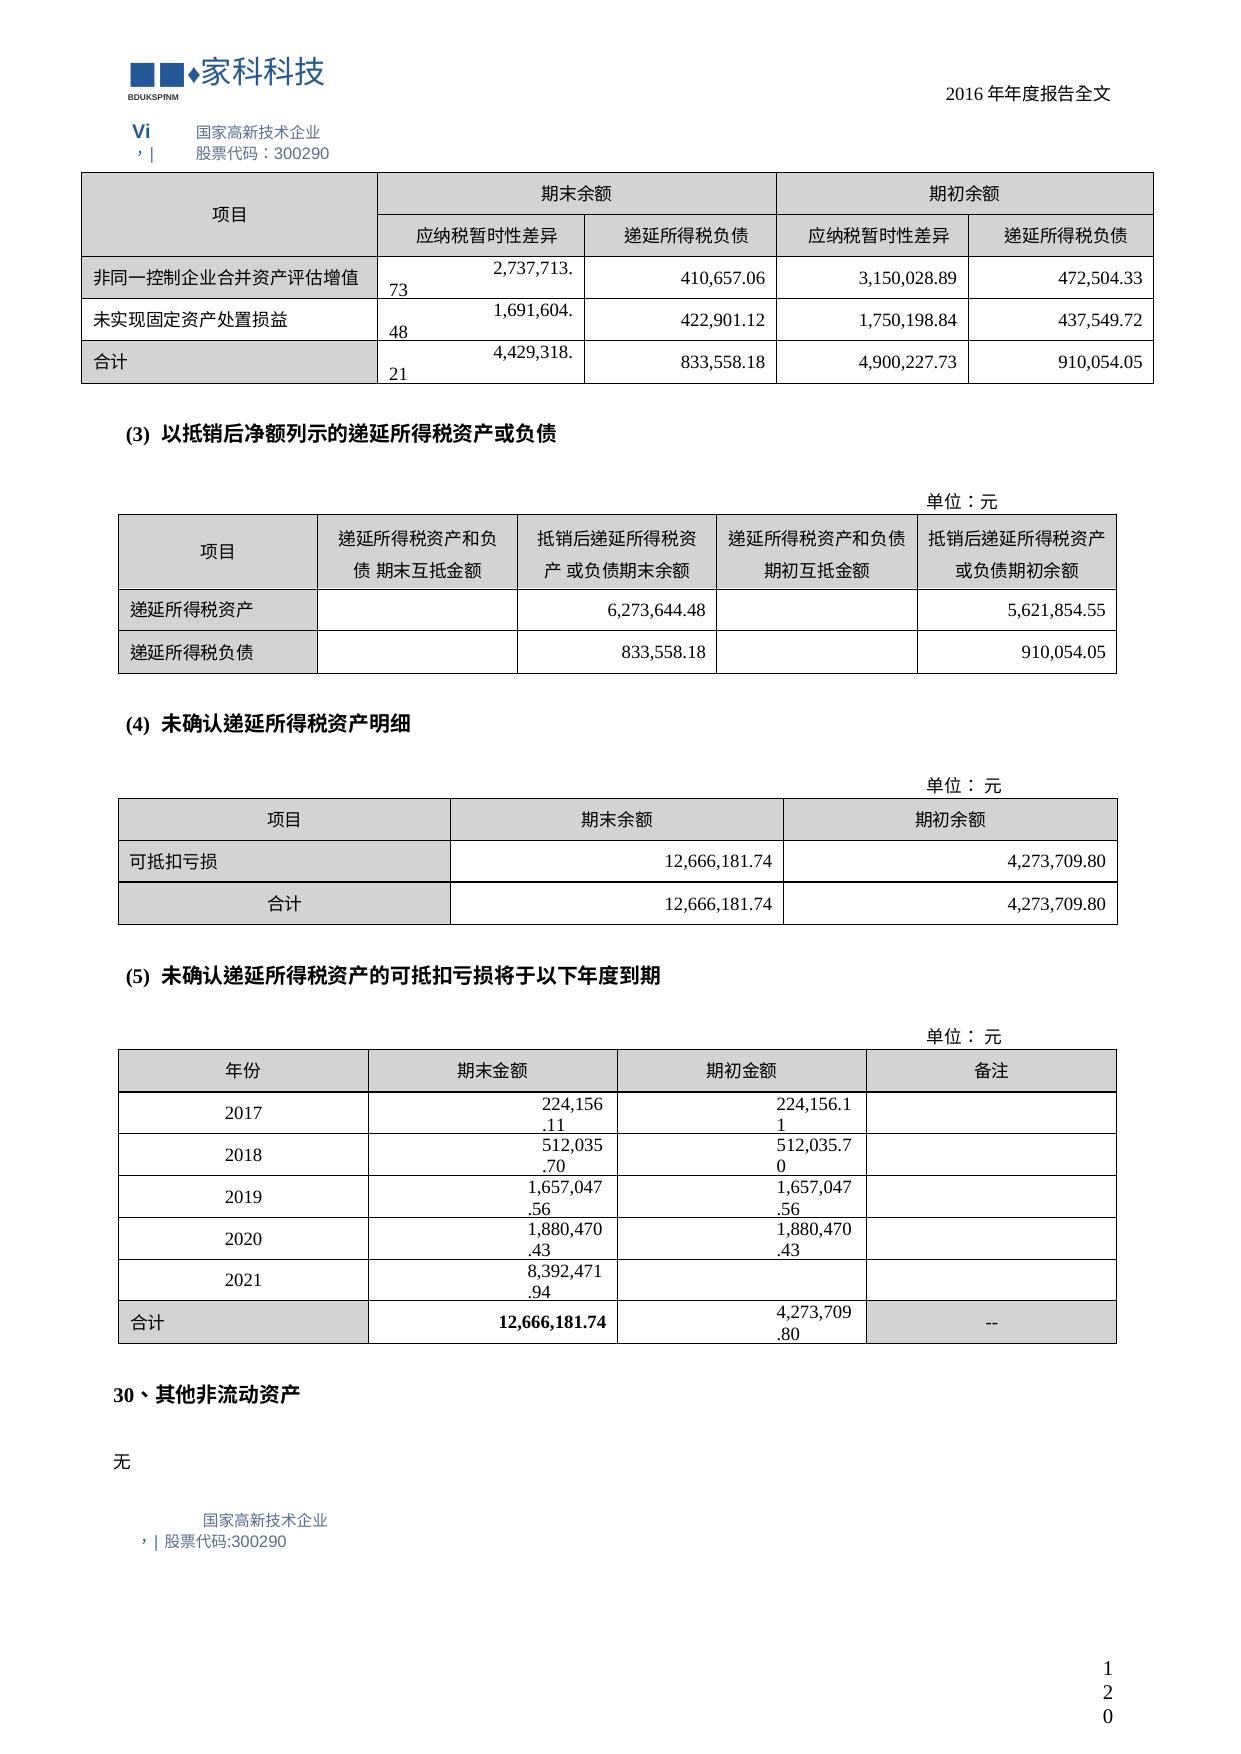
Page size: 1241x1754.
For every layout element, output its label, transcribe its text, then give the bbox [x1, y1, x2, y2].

text 国家高新技术企业 [203, 1509, 1224, 1531]
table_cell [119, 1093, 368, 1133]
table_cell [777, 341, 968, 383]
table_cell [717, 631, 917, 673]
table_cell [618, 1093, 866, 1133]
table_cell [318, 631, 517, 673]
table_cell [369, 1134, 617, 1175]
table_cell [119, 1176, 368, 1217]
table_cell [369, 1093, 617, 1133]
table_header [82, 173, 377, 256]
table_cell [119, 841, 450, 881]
list 以抵销后净额列示的递延所得税资产或负债 [126, 419, 1224, 448]
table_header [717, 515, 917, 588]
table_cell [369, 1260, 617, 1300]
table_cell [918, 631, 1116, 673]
list 未确认递延所得税资产明细 [126, 709, 1224, 738]
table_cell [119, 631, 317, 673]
text ，| 股票代码：300290 [132, 143, 1224, 164]
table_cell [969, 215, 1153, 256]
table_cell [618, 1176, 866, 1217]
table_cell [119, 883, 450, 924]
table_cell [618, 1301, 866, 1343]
text 单位： 元 [927, 1025, 1224, 1049]
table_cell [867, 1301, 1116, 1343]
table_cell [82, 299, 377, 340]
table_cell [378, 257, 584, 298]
text ，| 股票代码:300290 [136, 1531, 1224, 1552]
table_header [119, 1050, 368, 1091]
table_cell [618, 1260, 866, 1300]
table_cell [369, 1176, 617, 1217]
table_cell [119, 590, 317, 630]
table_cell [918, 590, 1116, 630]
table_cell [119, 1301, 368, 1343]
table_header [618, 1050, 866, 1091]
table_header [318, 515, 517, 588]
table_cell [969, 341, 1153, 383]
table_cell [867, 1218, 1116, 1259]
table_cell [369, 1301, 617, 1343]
text 无 [11, 1450, 1224, 1474]
list 未确认递延所得税资产的可抵扣亏损将于以下年度到期 [126, 961, 1224, 989]
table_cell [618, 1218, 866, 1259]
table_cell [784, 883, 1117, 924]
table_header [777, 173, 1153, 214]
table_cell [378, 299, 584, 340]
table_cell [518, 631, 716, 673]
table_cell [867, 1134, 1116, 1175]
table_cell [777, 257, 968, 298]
text Vi 国家高新技术企业 [132, 119, 1224, 143]
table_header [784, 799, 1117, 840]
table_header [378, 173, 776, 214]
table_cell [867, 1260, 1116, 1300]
text 30、其他非流动资产 [11, 1380, 1224, 1408]
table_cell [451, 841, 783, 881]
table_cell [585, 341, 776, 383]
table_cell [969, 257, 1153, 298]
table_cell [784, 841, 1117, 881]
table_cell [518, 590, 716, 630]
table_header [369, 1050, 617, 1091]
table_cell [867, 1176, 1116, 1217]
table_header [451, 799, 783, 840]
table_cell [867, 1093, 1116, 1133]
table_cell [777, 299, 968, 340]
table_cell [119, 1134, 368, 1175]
text 单位： 元 [927, 773, 1224, 797]
text 单位：元 [927, 489, 1224, 513]
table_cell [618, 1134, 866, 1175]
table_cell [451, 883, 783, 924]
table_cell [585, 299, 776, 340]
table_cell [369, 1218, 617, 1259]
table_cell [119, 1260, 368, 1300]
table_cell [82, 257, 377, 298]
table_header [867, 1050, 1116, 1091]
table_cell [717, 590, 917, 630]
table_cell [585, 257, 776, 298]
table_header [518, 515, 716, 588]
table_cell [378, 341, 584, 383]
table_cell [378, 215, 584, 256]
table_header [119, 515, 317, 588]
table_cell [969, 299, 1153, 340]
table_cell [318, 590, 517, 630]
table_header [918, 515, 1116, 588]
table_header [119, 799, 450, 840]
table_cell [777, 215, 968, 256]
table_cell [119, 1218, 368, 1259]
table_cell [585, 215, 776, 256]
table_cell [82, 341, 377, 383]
